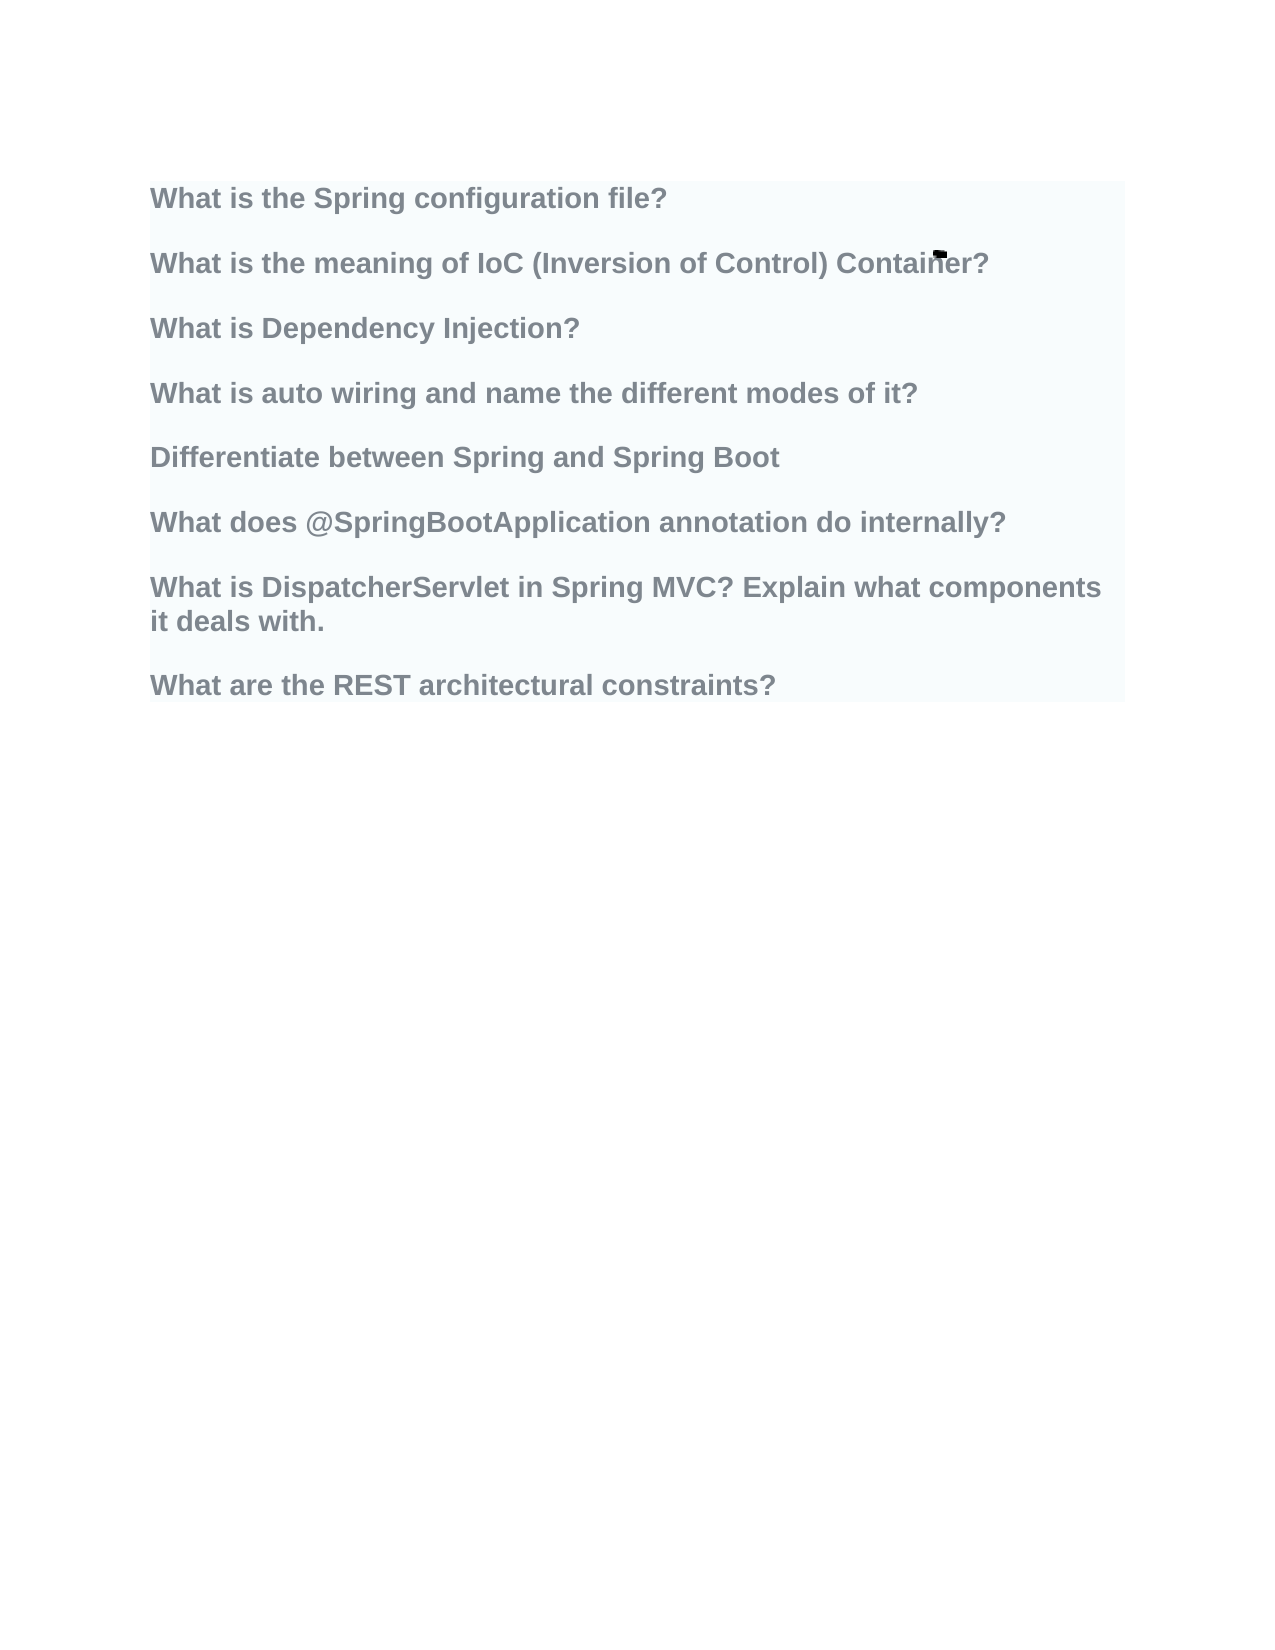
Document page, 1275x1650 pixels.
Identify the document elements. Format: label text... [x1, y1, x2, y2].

subtitle What is Dependency Injection? [150, 311, 1125, 344]
subtitle What are the REST architectural constraints? [150, 668, 1125, 702]
subtitle What is auto wiring and name the different modes of it? [150, 376, 1125, 409]
subtitle Differentiate between Spring and Spring Boot [150, 440, 1125, 474]
subtitle What is DispatcherServlet in Spring MVC? Explain what components it deals with. [150, 570, 1125, 637]
subtitle What is the meaning of IoC (Inversion of Control) Container? [150, 246, 1125, 279]
text What is the Spring configuration file? [150, 181, 1125, 215]
picture [933, 250, 947, 258]
subtitle What does @SpringBootApplication annotation do internally? [150, 505, 1125, 539]
